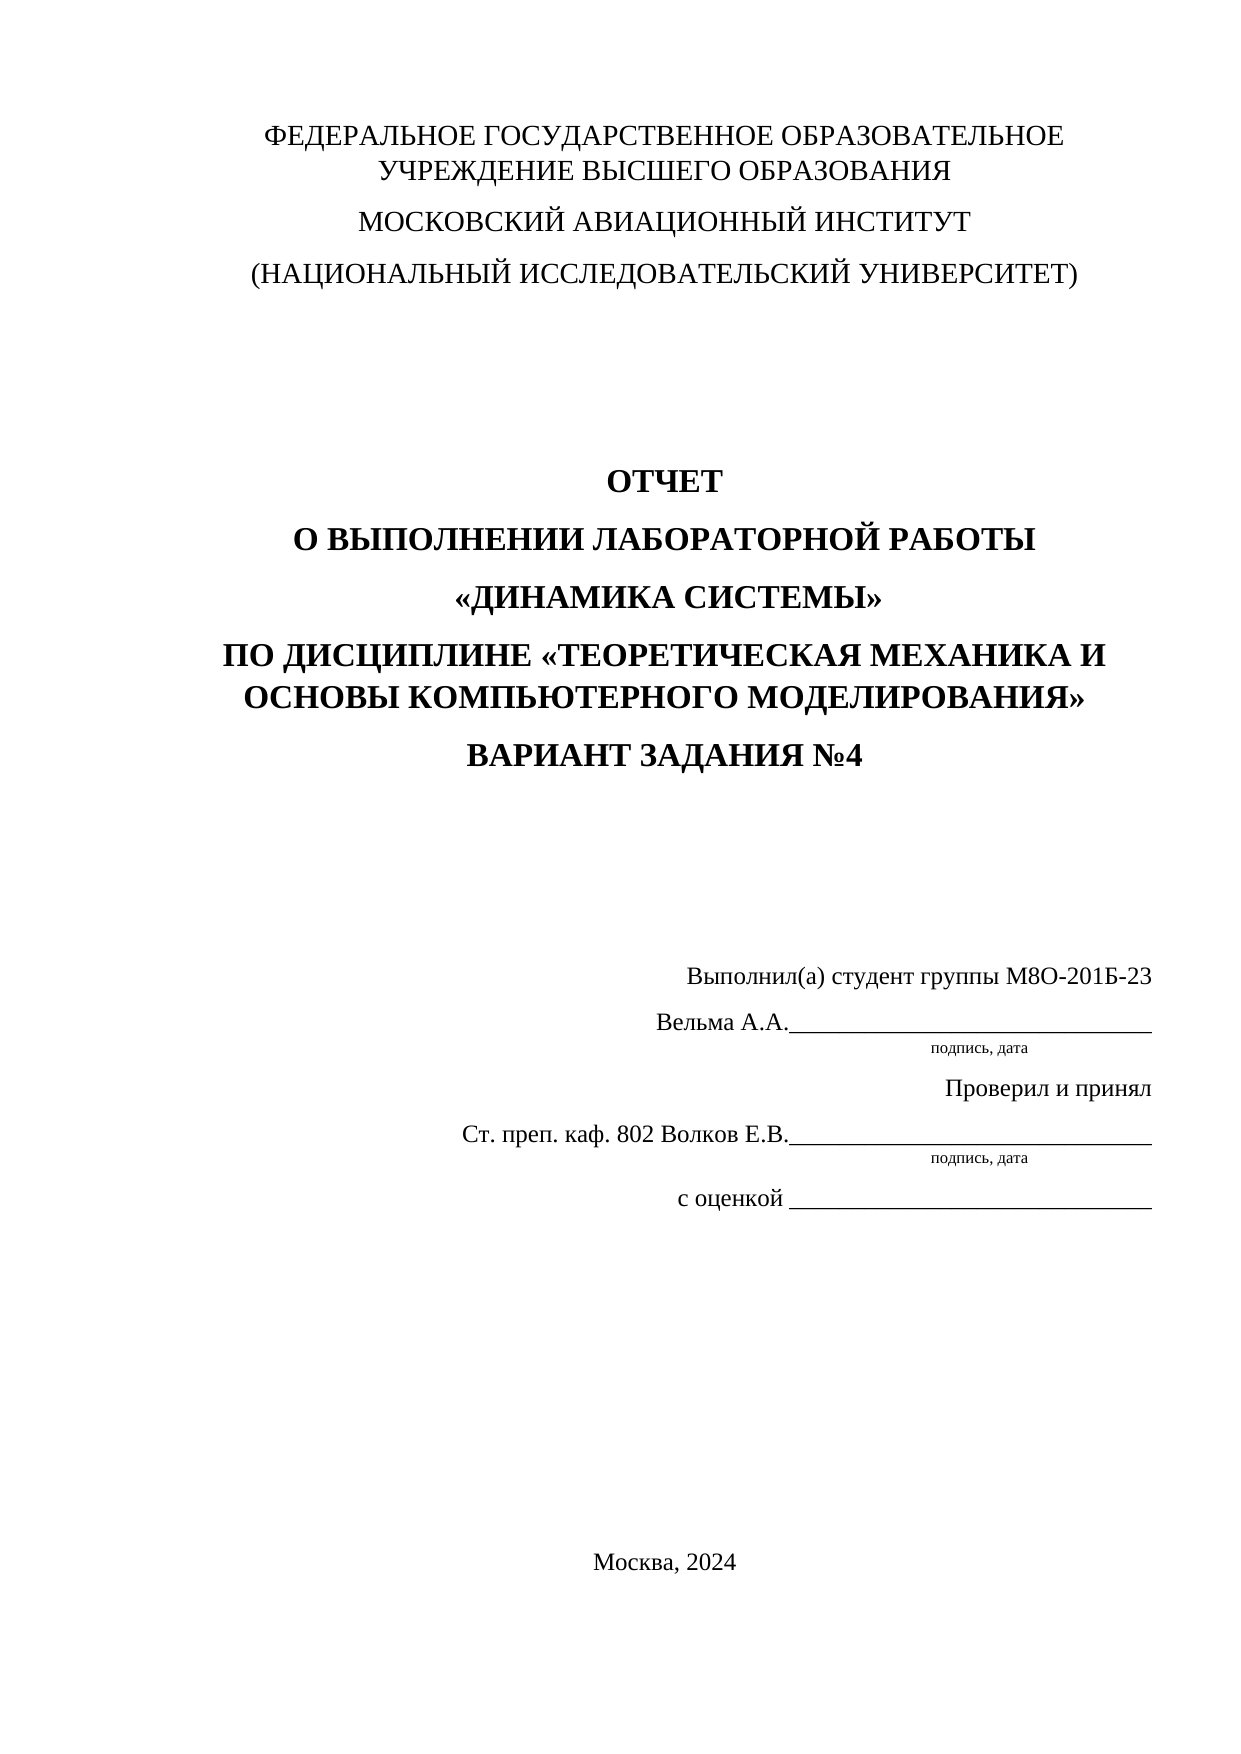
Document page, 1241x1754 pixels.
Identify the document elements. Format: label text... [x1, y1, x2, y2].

text подпись, дата [177, 1037, 1152, 1057]
text ПО ДИСЦИПЛИНЕ «ТЕОРЕТИЧЕСКАЯ МЕХАНИКА И ОСНОВЫ КОМПЬЮТЕРНОГО МОДЕЛИРОВАНИЯ» [177, 636, 1152, 715]
text Москва, 2024 [177, 1547, 1152, 1575]
text МОСКОВСКИЙ АВИАЦИОННЫЙ ИНСТИТУТ [177, 204, 1152, 238]
text Вельма А.А._____________________________ [177, 1007, 1152, 1036]
text с оценкой _____________________________ [177, 1183, 1152, 1212]
text (НАЦИОНАЛЬНЫЙ ИССЛЕДОВАТЕЛЬСКИЙ УНИВЕРСИТЕТ) [177, 256, 1152, 289]
text ОТЧЕТ [177, 462, 1152, 500]
text О ВЫПОЛНЕНИИ ЛАБОРАТОРНОЙ РАБОТЫ [177, 520, 1152, 558]
text ФЕДЕРАЛЬНОЕ ГОСУДАРСТВЕННОЕ ОБРАЗОВАТЕЛЬНОЕ УЧРЕЖДЕНИЕ ВЫСШЕГО ОБРАЗОВАНИЯ [177, 118, 1152, 186]
text подпись, дата [177, 1147, 1152, 1167]
text Проверил и принял [177, 1073, 1152, 1102]
text Ст. преп. каф. 802 Волков Е.В._____________________________ [177, 1119, 1152, 1147]
text ВАРИАНТ ЗАДАНИЯ №4 [177, 735, 1152, 773]
text «ДИНАМИКА СИСТЕМЫ» [177, 578, 1152, 616]
text Выполнил(а) студент группы M8O-201Б-23 [177, 961, 1152, 990]
